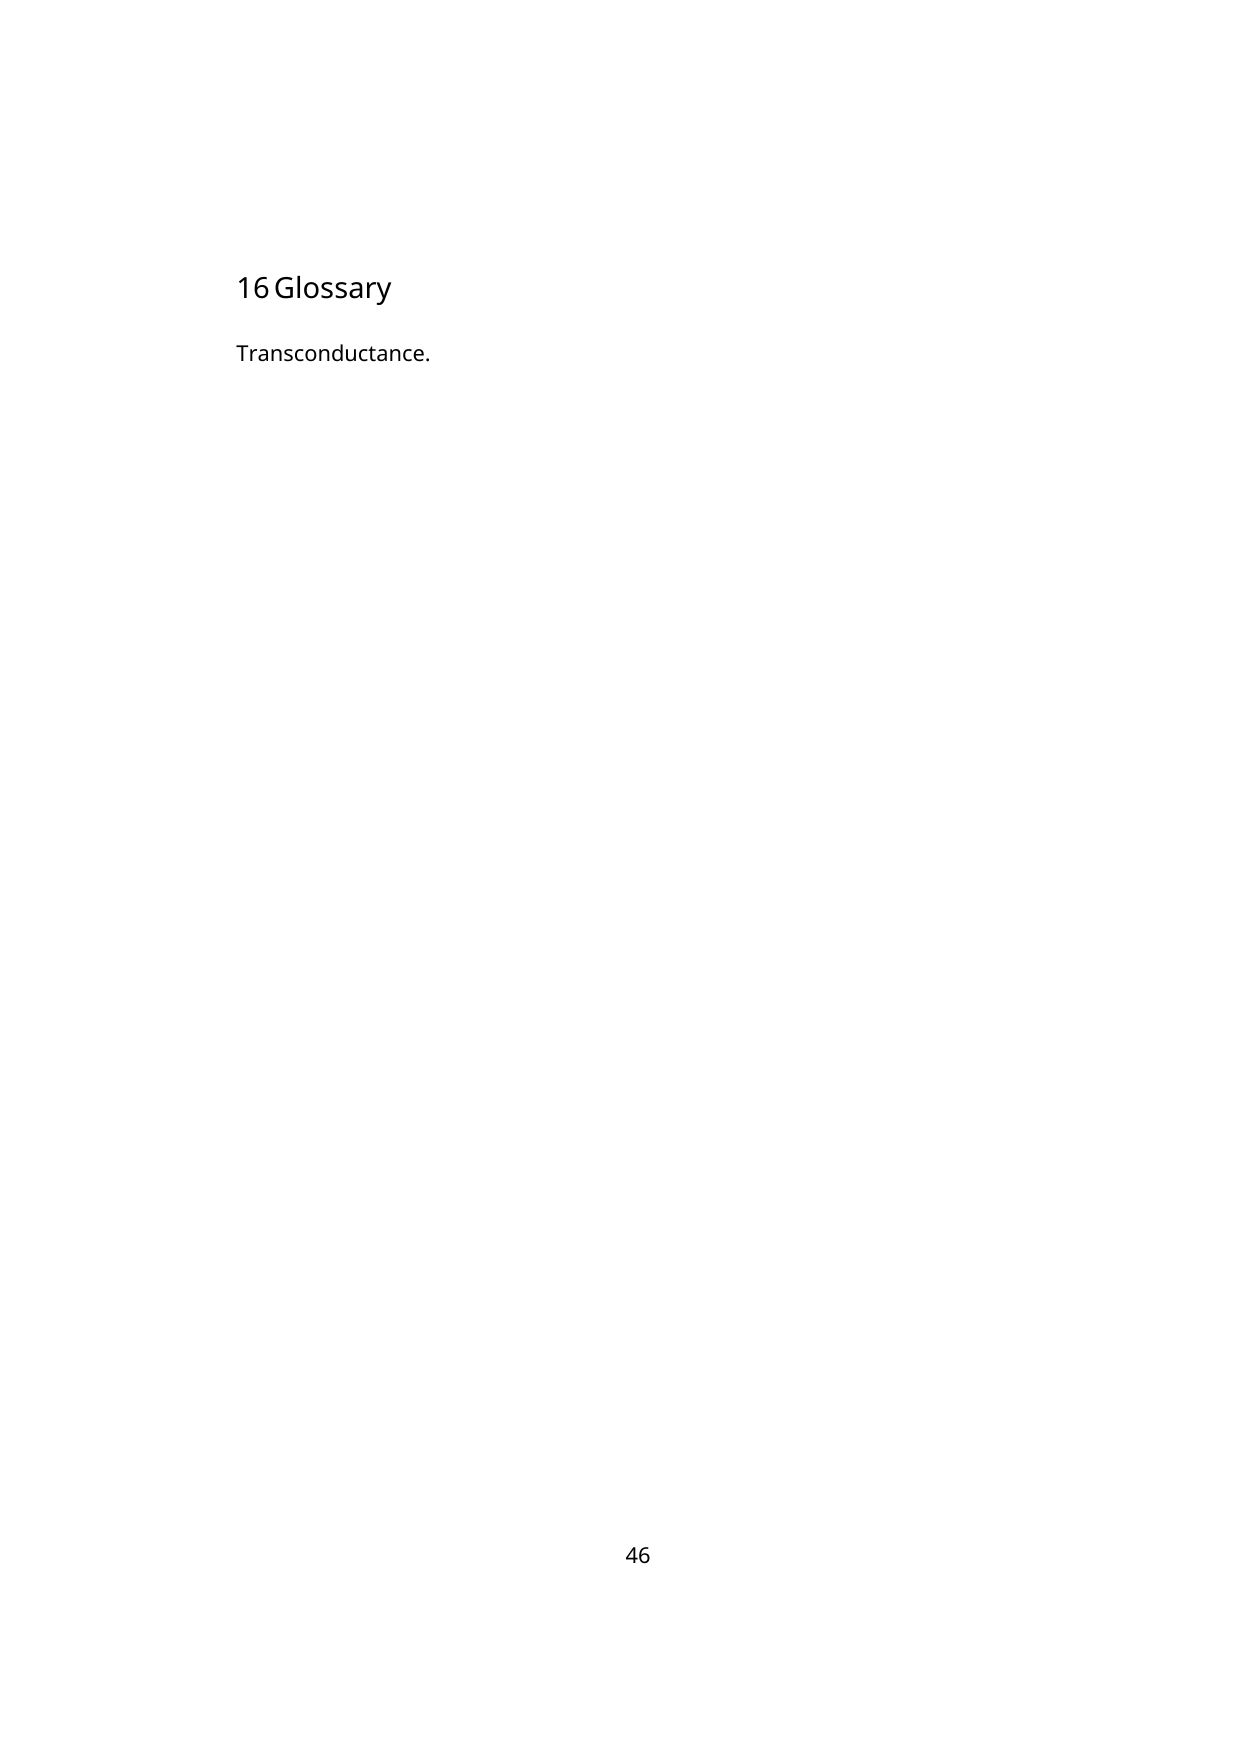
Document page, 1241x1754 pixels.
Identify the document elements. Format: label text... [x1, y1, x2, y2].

text Transconductance. [236, 338, 1004, 368]
subtitle Glossary [236, 268, 1004, 307]
